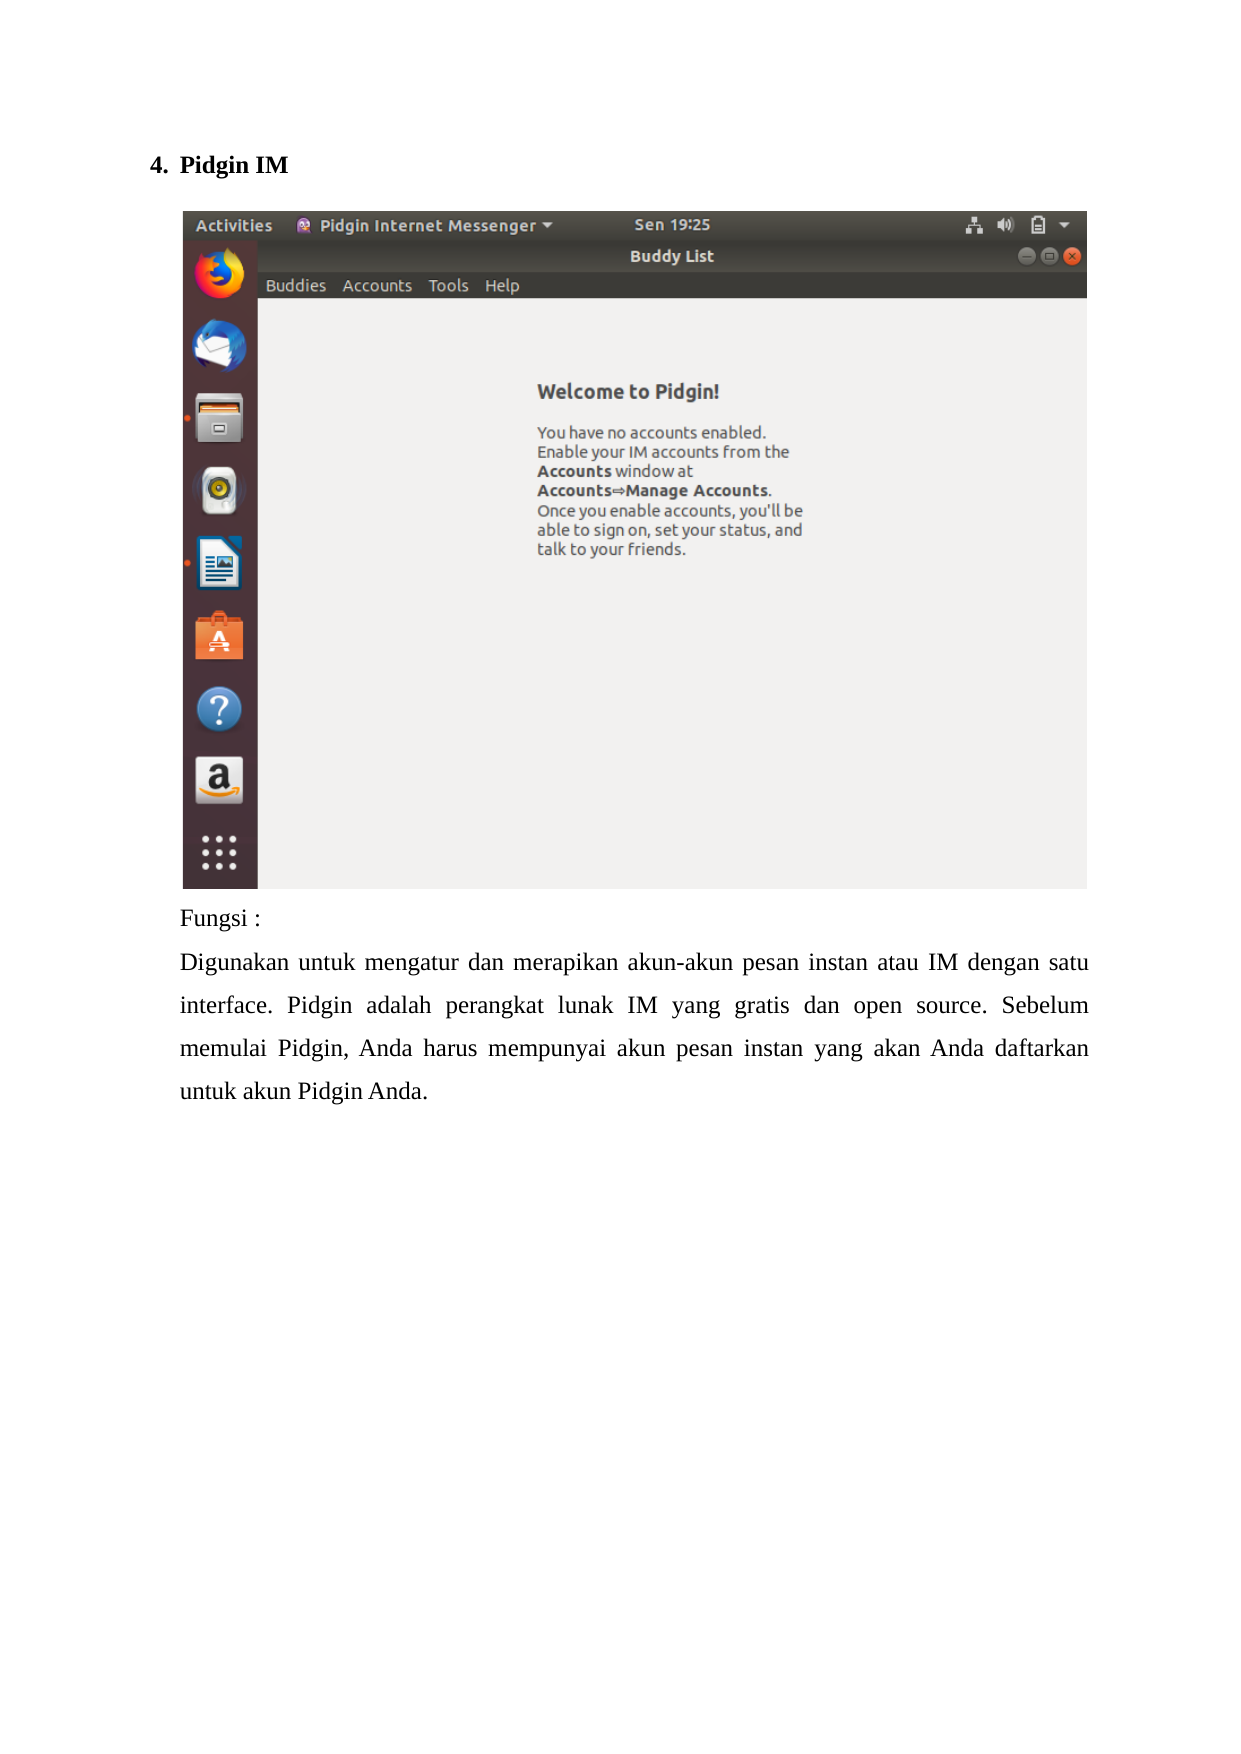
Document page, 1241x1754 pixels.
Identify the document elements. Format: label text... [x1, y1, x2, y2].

text Digunakan untuk mengatur dan merapikan akun-akun pesan instan atau IM dengan satu interface. Pidgin adalah perangkat lunak IM yang gratis dan open source. Sebelum memulai Pidgin, Anda harus mempunyai akun pesan instan yang akan Anda daftarkan untuk akun Pidgin Anda. [179, 947, 1090, 1105]
picture [182, 211, 1087, 889]
list Pidgin IM [150, 150, 1090, 179]
